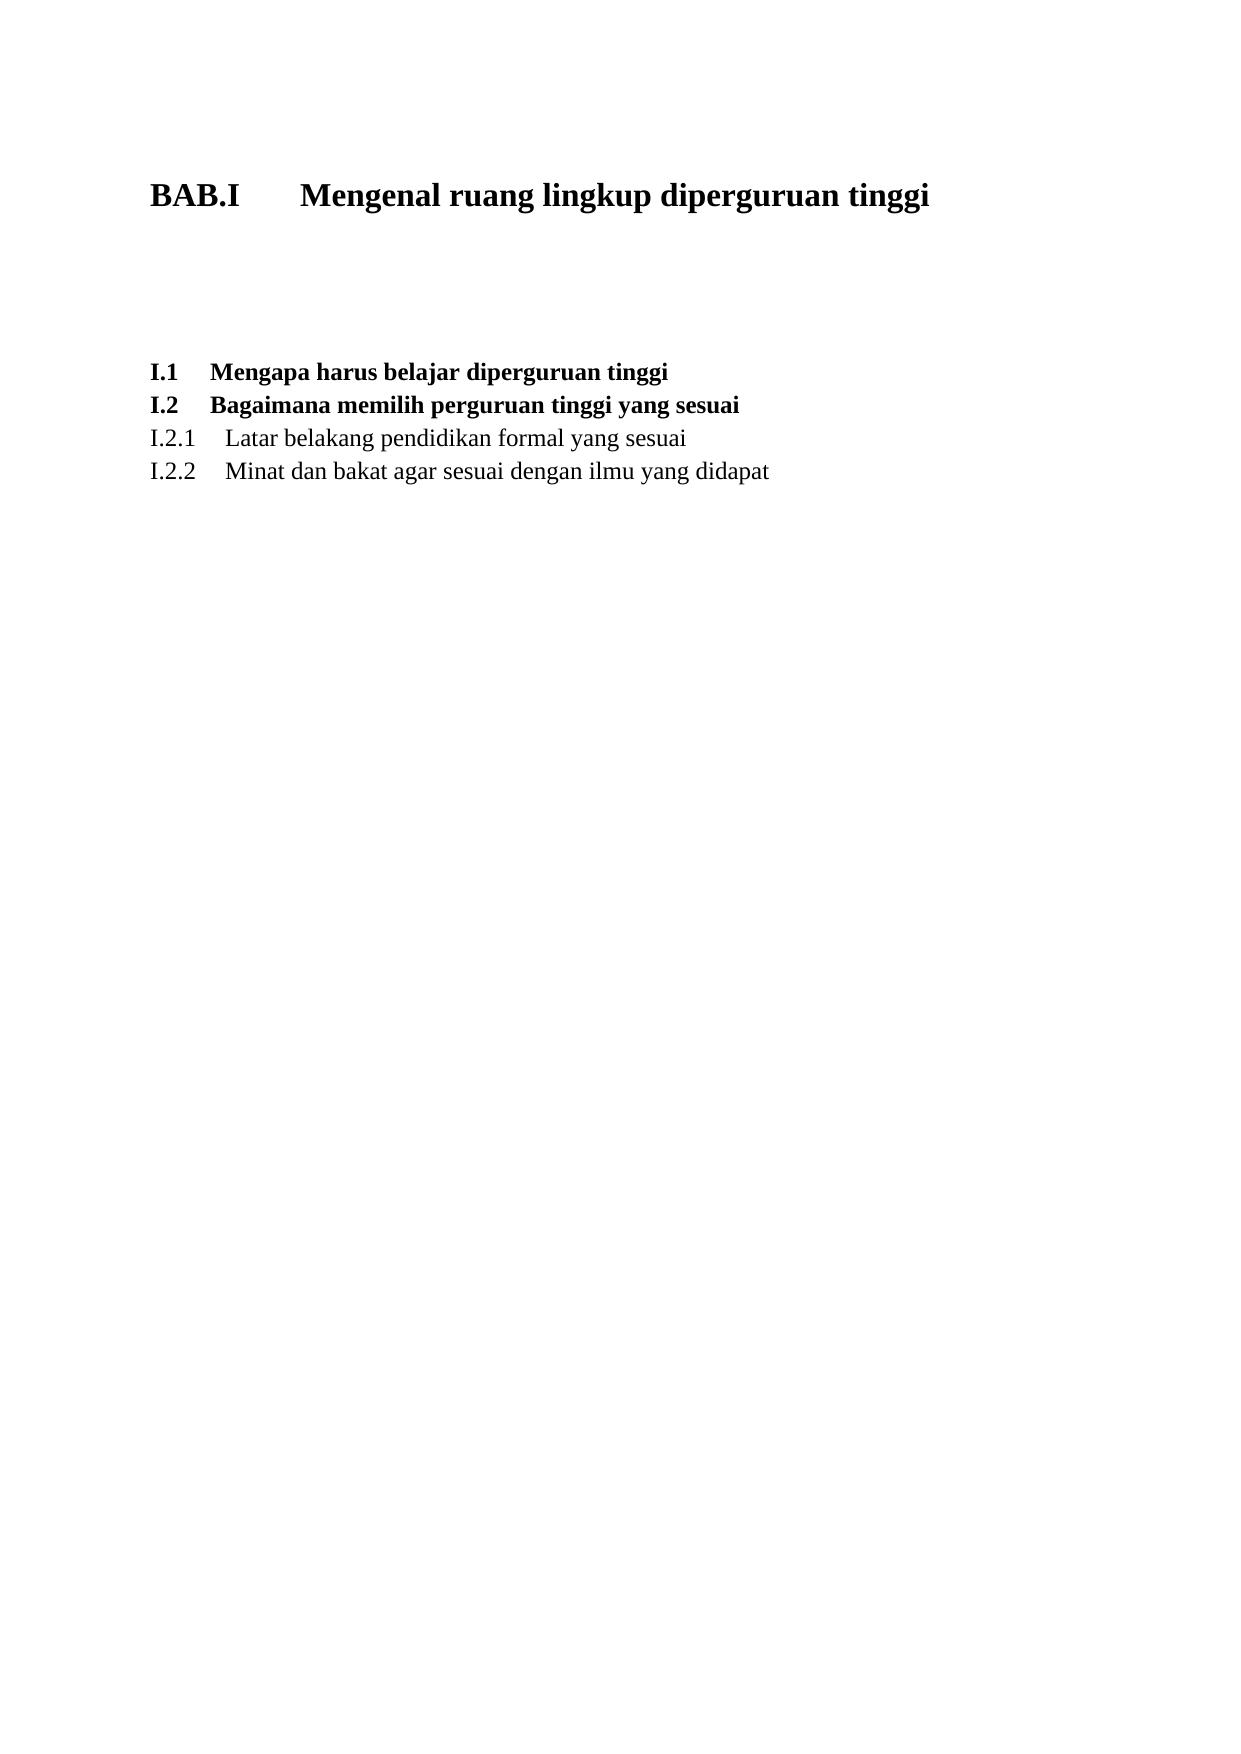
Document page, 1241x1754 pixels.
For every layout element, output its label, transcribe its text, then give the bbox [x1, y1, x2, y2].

subtitle Mengenal ruang lingkup diperguruan tinggi [150, 175, 1090, 213]
subtitle Latar belakang pendidikan formal yang sesuai [150, 423, 1090, 452]
subtitle Bagaimana memilih perguruan tinggi yang sesuai [150, 390, 1090, 419]
subtitle Minat dan bakat agar sesuai dengan ilmu yang didapat [150, 456, 1090, 485]
subtitle Mengapa harus belajar diperguruan tinggi [150, 357, 1090, 386]
